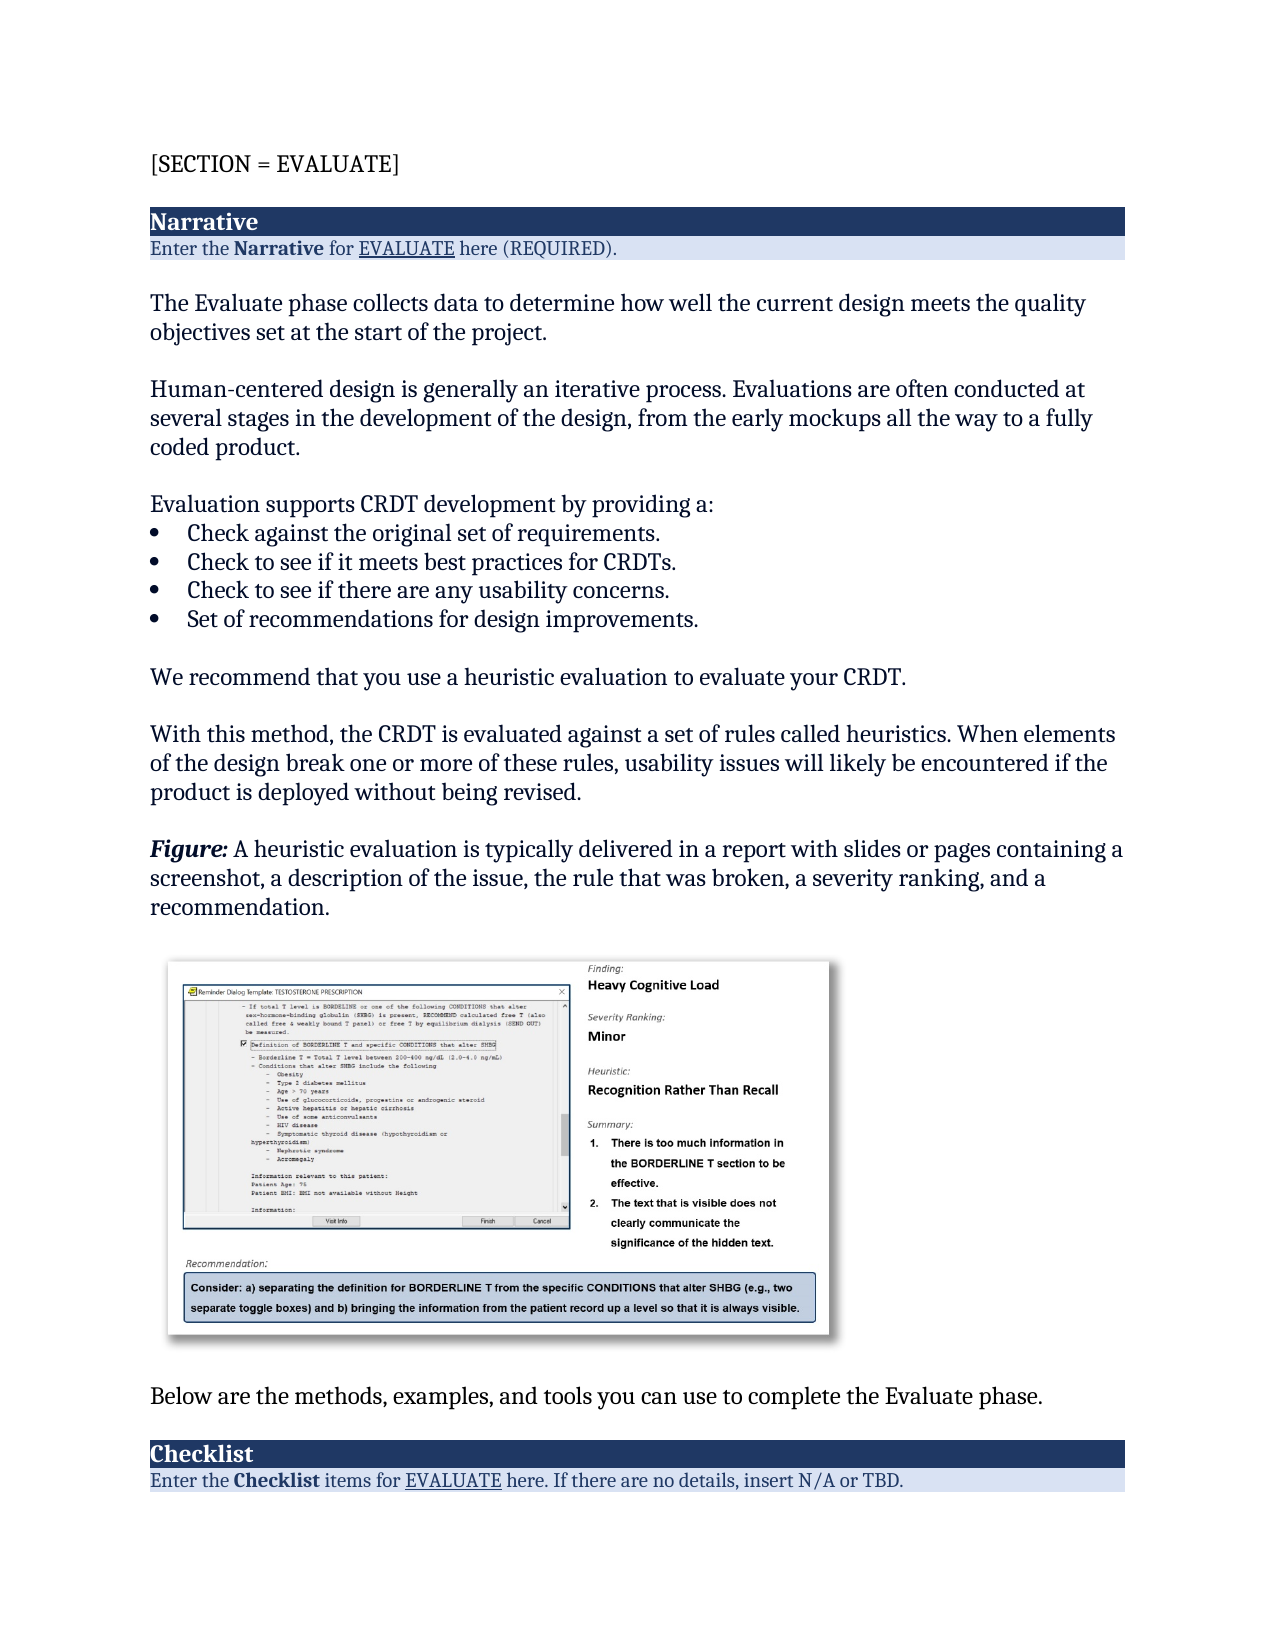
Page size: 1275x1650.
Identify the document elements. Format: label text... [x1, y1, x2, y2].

list Check against the original set of requirements. [150, 519, 1125, 548]
list Check to see if it meets best practices for CRDTs. [150, 548, 1125, 576]
text Narrative [150, 207, 1125, 236]
text We recommend that you use a heuristic evaluation to evaluate your CRDT. [150, 663, 1125, 691]
text Figure: A heuristic evaluation is typically delivered in a report with slides or pages containing a screenshot, a description of the issue, the rule that was broken, a severity ranking, and a recommendation. [150, 835, 1125, 921]
text [SECTION = EVALUATE] [150, 150, 1125, 179]
picture [150, 950, 849, 1354]
list Check to see if there are any usability concerns. [150, 576, 1125, 605]
text Enter the Narrative for EVALUATE here (REQUIRED). [150, 236, 1125, 260]
text Enter the Checklist items for EVALUATE here. If there are no details, insert N/A or TBD. [150, 1468, 1125, 1492]
list Set of recommendations for design improvements. [150, 605, 1125, 634]
text The Evaluate phase collects data to determine how well the current design meets the quality objectives set at the start of the project. [150, 289, 1125, 346]
text Checklist [150, 1440, 1125, 1468]
text With this method, the CRDT is evaluated against a set of rules called heuristics. When elements of the design break one or more of these rules, usability issues will likely be encountered if the product is deployed without being revised. [150, 720, 1125, 806]
text Below are the methods, examples, and tools you can use to complete the Evaluate phase. [150, 1382, 1125, 1411]
text Evaluation supports CRDT development by providing a: [150, 490, 1125, 519]
text Human-centered design is generally an iterative process. Evaluations are often conducted at several stages in the development of the design, from the early mockups all the way to a fully coded product. [150, 375, 1125, 461]
